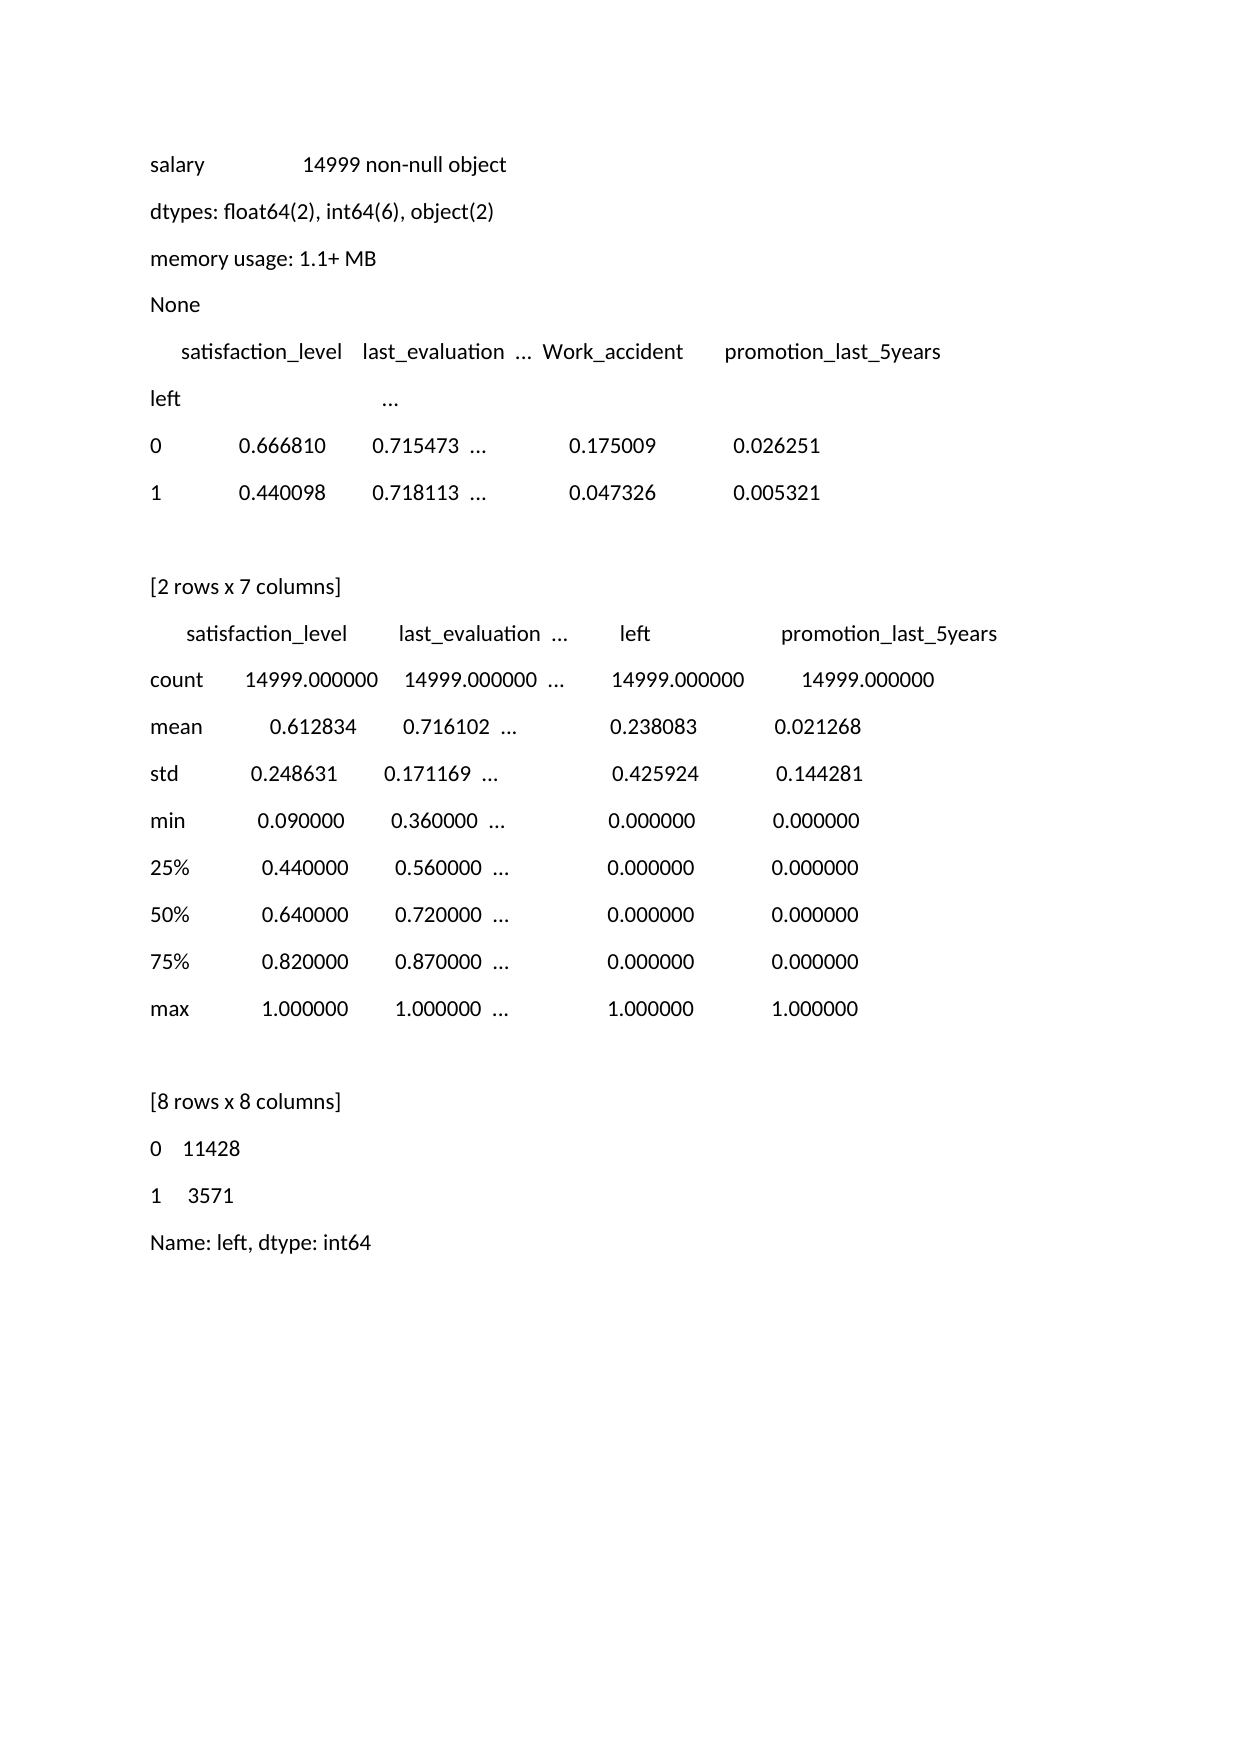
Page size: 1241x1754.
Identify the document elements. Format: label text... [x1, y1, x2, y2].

text left ... [150, 384, 1090, 412]
text None [150, 291, 1090, 319]
text 0 0.666810 0.715473 ... 0.175009 0.026251 [150, 431, 1090, 459]
text [2 rows x 7 columns] [150, 572, 1090, 600]
text Name: left, dtype: int64 [150, 1228, 1090, 1256]
text dtypes: float64(2), int64(6), object(2) [150, 197, 1090, 225]
text salary 14999 non-null object [150, 150, 1090, 178]
text 75% 0.820000 0.870000 ... 0.000000 0.000000 [150, 947, 1090, 975]
text max 1.000000 1.000000 ... 1.000000 1.000000 [150, 994, 1090, 1022]
text memory usage: 1.1+ MB [150, 244, 1090, 272]
text 50% 0.640000 0.720000 ... 0.000000 0.000000 [150, 900, 1090, 928]
text satisfaction_level last_evaluation ... Work_accident promotion_last_5years [150, 337, 1090, 366]
text 1 0.440098 0.718113 ... 0.047326 0.005321 [150, 478, 1090, 506]
text [8 rows x 8 columns] [150, 1087, 1090, 1116]
text 0 11428 [150, 1134, 1090, 1162]
text mean 0.612834 0.716102 ... 0.238083 0.021268 [150, 712, 1090, 741]
text count 14999.000000 14999.000000 ... 14999.000000 14999.000000 [150, 666, 1090, 694]
text 25% 0.440000 0.560000 ... 0.000000 0.000000 [150, 853, 1090, 881]
text 1 3571 [150, 1181, 1090, 1209]
text min 0.090000 0.360000 ... 0.000000 0.000000 [150, 806, 1090, 834]
text satisfaction_level last_evaluation ... left promotion_last_5years [150, 619, 1090, 647]
text std 0.248631 0.171169 ... 0.425924 0.144281 [150, 759, 1090, 787]
